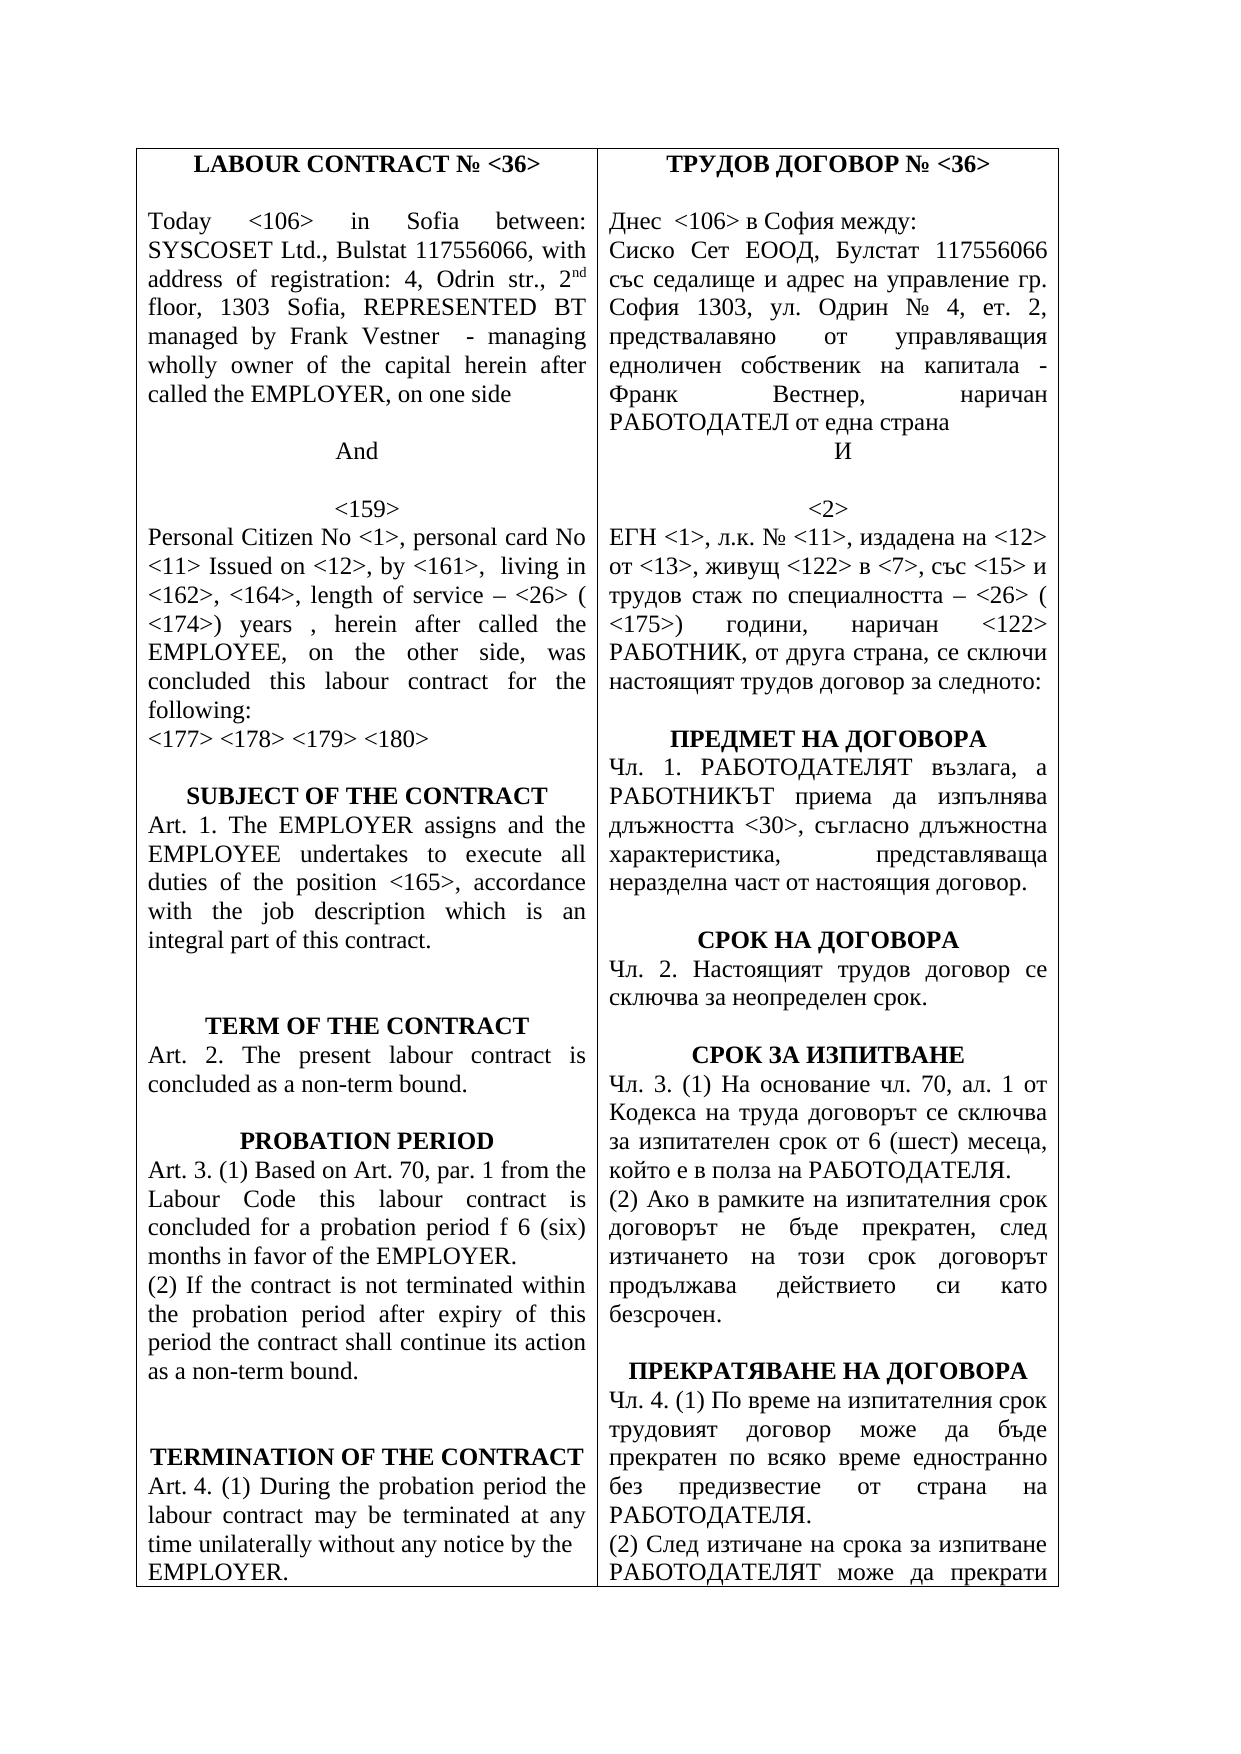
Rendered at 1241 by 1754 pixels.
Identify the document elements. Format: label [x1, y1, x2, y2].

table_header [137, 149, 597, 1586]
table_header [598, 149, 1058, 1586]
